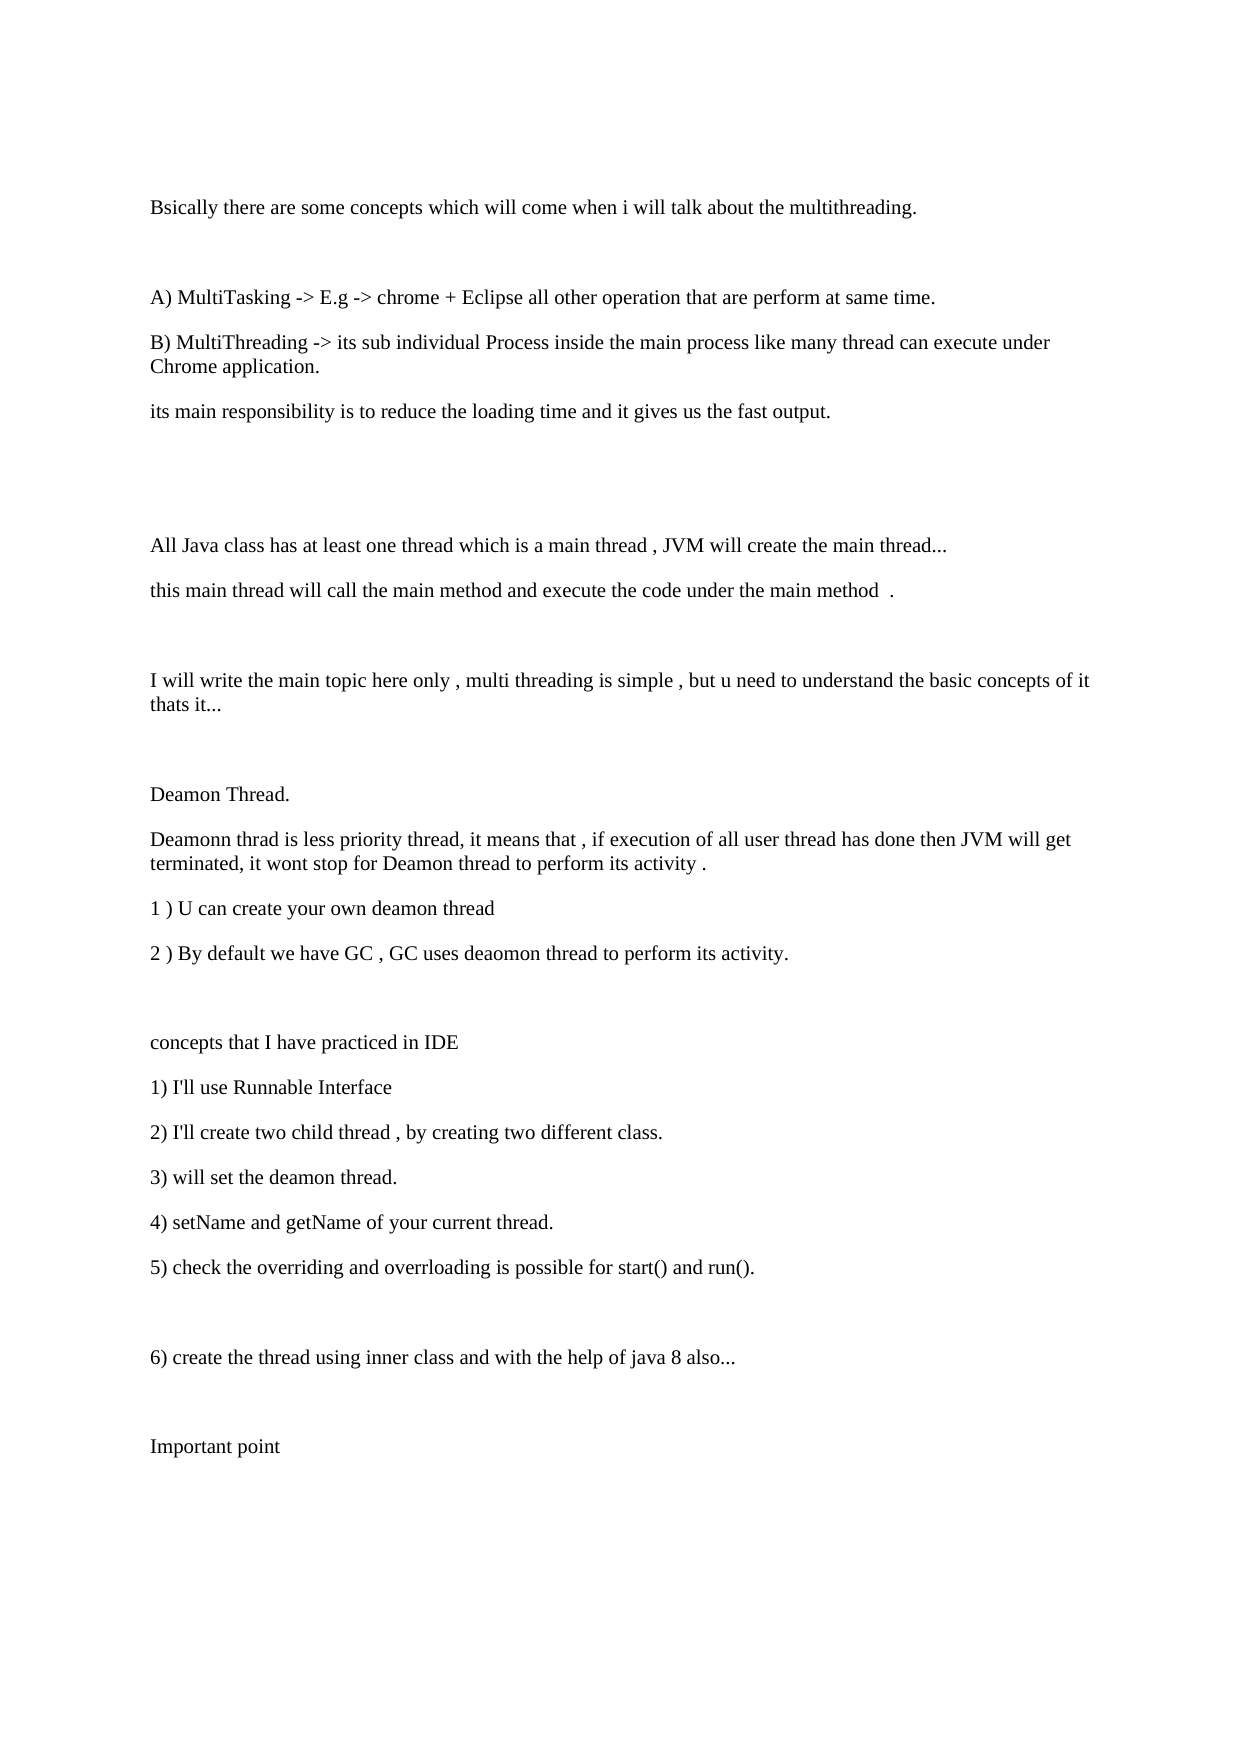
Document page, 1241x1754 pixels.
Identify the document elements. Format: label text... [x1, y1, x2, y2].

text 4) setName and getName of your current thread. [150, 1210, 1090, 1234]
text B) MultiThreading -> its sub individual Process inside the main process like many thread can execute under Chrome application. [150, 329, 1090, 378]
text A) MultiTasking -> E.g -> chrome + Eclipse all other operation that are perform at same time. [150, 285, 1090, 309]
text 5) check the overriding and overrloading is possible for start() and run(). [150, 1255, 1090, 1279]
text I will write the main topic here only , multi threading is simple , but u need to understand the basic concepts of it thats it... [150, 668, 1090, 716]
text Bsically there are some concepts which will come when i will talk about the multithreading. [150, 195, 1090, 219]
text Deamonn thrad is less priority thread, it means that , if execution of all user thread has done then JVM will get terminated, it wont stop for Deamon thread to perform its activity . [150, 827, 1090, 875]
text 2 ) By default we have GC , GC uses deaomon thread to perform its activity. [150, 941, 1090, 964]
text this main thread will call the main method and execute the code under the main method . [150, 578, 1090, 602]
text its main responsibility is to reduce the loading time and it gives us the fast output. [150, 398, 1090, 423]
text 1 ) U can create your own deamon thread [150, 896, 1090, 920]
text 1) I'll use Runnable Interface [150, 1075, 1090, 1099]
text 6) create the thread using inner class and with the help of java 8 also... [150, 1344, 1090, 1369]
text 2) I'll create two child thread , by creating two different class. [150, 1120, 1090, 1144]
text 3) will set the deamon thread. [150, 1165, 1090, 1189]
text All Java class has at least one thread which is a main thread , JVM will create the main thread... [150, 533, 1090, 557]
text concepts that I have practiced in IDE [150, 1030, 1090, 1054]
text Important point [150, 1434, 1090, 1458]
text Deamon Thread. [150, 782, 1090, 806]
